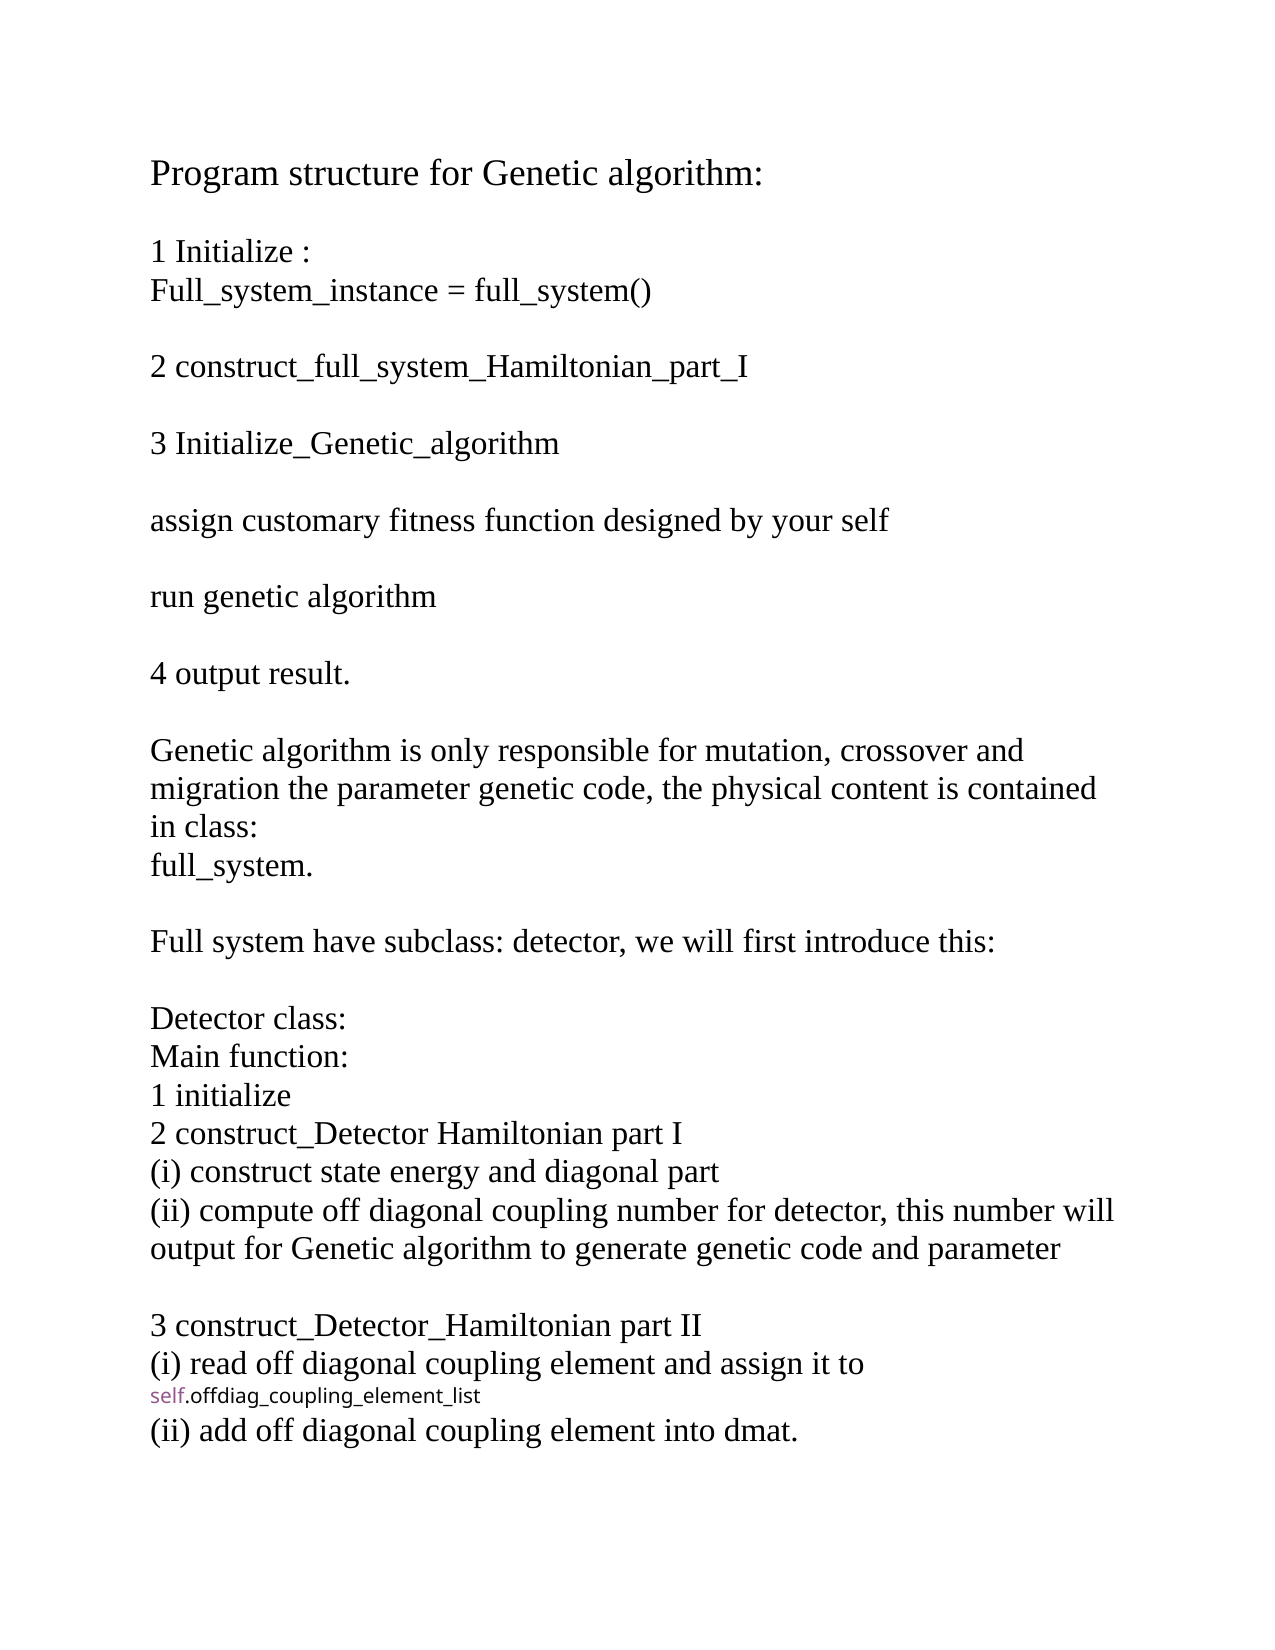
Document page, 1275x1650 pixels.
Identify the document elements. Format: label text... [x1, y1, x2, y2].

text run genetic algorithm [150, 576, 1125, 615]
text Full system have subclass: detector, we will first introduce this: [150, 921, 1125, 960]
text 4 output result. [150, 653, 1125, 691]
text (i) read off diagonal coupling element and assign it to [150, 1343, 1125, 1381]
text assign customary fitness function designed by your self [150, 500, 1125, 538]
text (i) construct state energy and diagonal part [150, 1151, 1125, 1190]
text self.offdiag_coupling_element_list [150, 1381, 1125, 1410]
text Full_system_instance = full_system() [150, 270, 1125, 308]
text 1 Initialize : [150, 231, 1125, 270]
text 3 construct_Detector_Hamiltonian part II [150, 1305, 1125, 1343]
text Genetic algorithm is only responsible for mutation, crossover and migration the parameter genetic code, the physical content is contained in class: [150, 730, 1125, 845]
text 2 construct_Detector Hamiltonian part I [150, 1113, 1125, 1151]
text (ii) compute off diagonal coupling number for detector, this number will output for Genetic algorithm to generate genetic code and parameter [150, 1190, 1125, 1266]
text 2 construct_full_system_Hamiltonian_part_I [150, 346, 1125, 385]
text (ii) add off diagonal coupling element into dmat. [150, 1410, 1125, 1448]
text Detector class: [150, 998, 1125, 1036]
text Main function: [150, 1036, 1125, 1075]
text 1 initialize [150, 1075, 1125, 1113]
text 3 Initialize_Genetic_algorithm [150, 423, 1125, 461]
text full_system. [150, 845, 1125, 883]
text Program structure for Genetic algorithm: [150, 150, 1125, 193]
